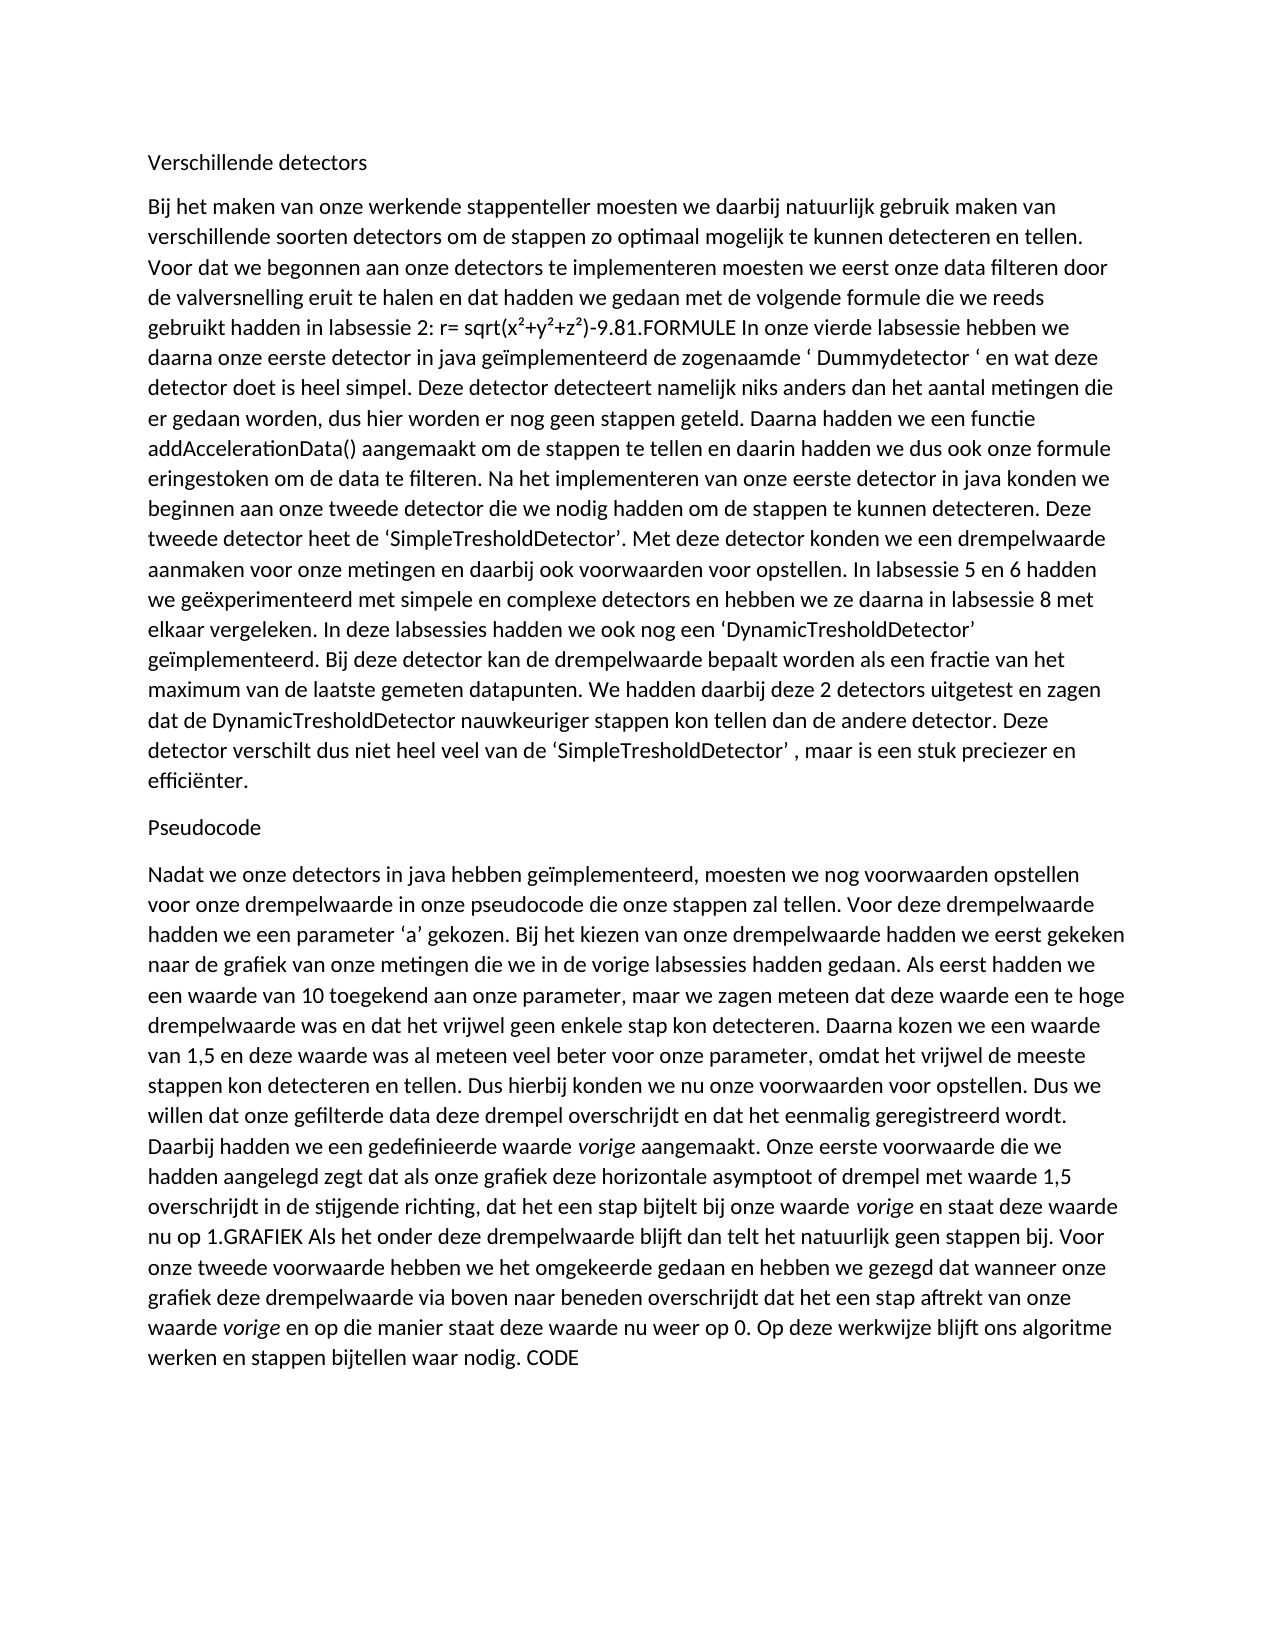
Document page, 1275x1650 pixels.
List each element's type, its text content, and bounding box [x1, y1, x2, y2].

text Nadat we onze detectors in java hebben geïmplementeerd, moesten we nog voorwaarden opstellen voor onze drempelwaarde in onze pseudocode die onze stappen zal tellen. Voor deze drempelwaarde hadden we een parameter ‘a’ gekozen. Bij het kiezen van onze drempelwaarde hadden we eerst gekeken naar de grafiek van onze metingen die we in de vorige labsessies hadden gedaan. Als eerst hadden we een waarde van 10 toegekend aan onze parameter, maar we zagen meteen dat deze waarde een te hoge drempelwaarde was en dat het vrijwel geen enkele stap kon detecteren. Daarna kozen we een waarde van 1,5 en deze waarde was al meteen veel beter voor onze parameter, omdat het vrijwel de meeste stappen kon detecteren en tellen. Dus hierbij konden we nu onze voorwaarden voor opstellen. Dus we willen dat onze gefilterde data deze drempel overschrijdt en dat het eenmalig geregistreerd wordt. Daarbij hadden we een gedefinieerde waarde vorige aangemaakt. Onze eerste voorwaarde die we hadden aangelegd zegt dat als onze grafiek deze horizontale asymptoot of drempel met waarde 1,5 overschrijdt in de stijgende richting, dat het een stap bijtelt bij onze waarde vorige en staat deze waarde nu op 1.GRAFIEK Als het onder deze drempelwaarde blijft dan telt het natuurlijk geen stappen bij. Voor onze tweede voorwaarde hebben we het omgekeerde gedaan en hebben we gezegd dat wanneer onze grafiek deze drempelwaarde via boven naar beneden overschrijdt dat het een stap aftrekt van onze waarde vorige en op die manier staat deze waarde nu weer op 0. Op deze werkwijze blijft ons algoritme werken en stappen bijtellen waar nodig. CODE [148, 860, 1127, 1371]
text Bij het maken van onze werkende stappenteller moesten we daarbij natuurlijk gebruik maken van verschillende soorten detectors om de stappen zo optimaal mogelijk te kunnen detecteren en tellen. Voor dat we begonnen aan onze detectors te implementeren moesten we eerst onze data filteren door de valversnelling eruit te halen en dat hadden we gedaan met de volgende formule die we reeds gebruikt hadden in labsessie 2: r= sqrt(x²+y²+z²)-9.81.FORMULE In onze vierde labsessie hebben we daarna onze eerste detector in java geïmplementeerd de zogenaamde ‘ Dummydetector ‘ en wat deze detector doet is heel simpel. Deze detector detecteert namelijk niks anders dan het aantal metingen die er gedaan worden, dus hier worden er nog geen stappen geteld. Daarna hadden we een functie addAccelerationData() aangemaakt om de stappen te tellen en daarin hadden we dus ook onze formule eringestoken om de data te filteren. Na het implementeren van onze eerste detector in java konden we beginnen aan onze tweede detector die we nodig hadden om de stappen te kunnen detecteren. Deze tweede detector heet de ‘SimpleTresholdDetector’. Met deze detector konden we een drempelwaarde aanmaken voor onze metingen en daarbij ook voorwaarden voor opstellen. In labsessie 5 en 6 hadden we geëxperimenteerd met simpele en complexe detectors en hebben we ze daarna in labsessie 8 met elkaar vergeleken. In deze labsessies hadden we ook nog een ‘DynamicTresholdDetector’ geïmplementeerd. Bij deze detector kan de drempelwaarde bepaalt worden als een fractie van het maximum van de laatste gemeten datapunten. We hadden daarbij deze 2 detectors uitgetest en zagen dat de DynamicTresholdDetector nauwkeuriger stappen kon tellen dan de andere detector. Deze detector verschilt dus niet heel veel van de ‘SimpleTresholdDetector’ , maar is een stuk preciezer en efficiënter. [148, 192, 1127, 794]
text Verschillende detectors [148, 148, 1127, 176]
text Pseudocode [148, 813, 1127, 841]
